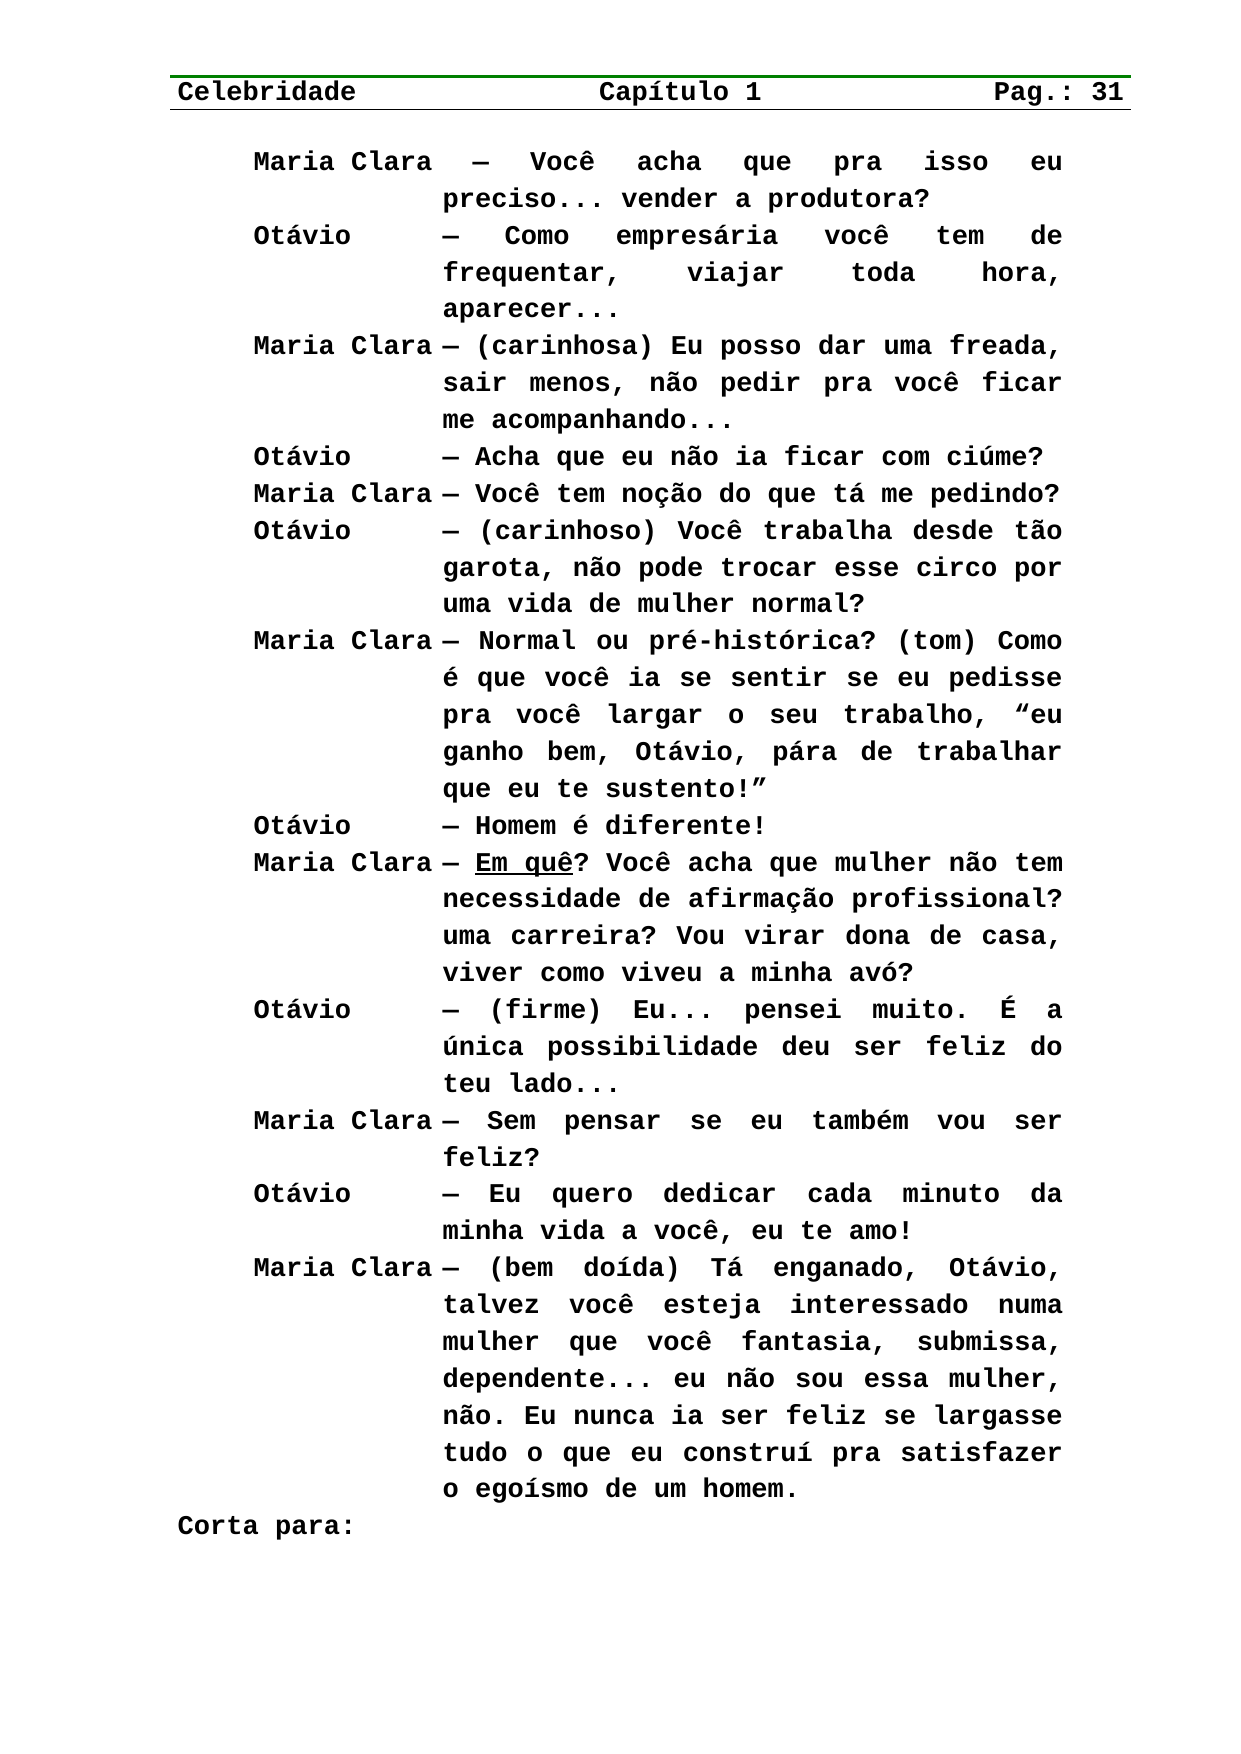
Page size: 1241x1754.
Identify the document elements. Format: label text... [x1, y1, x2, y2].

text Corta para: [177, 1512, 1063, 1543]
text Otávio — (firme) Eu... pensei muito. É a única possibilidade deu ser feliz do teu lado... [253, 996, 1063, 1100]
text Maria Clara — (carinhosa) Eu posso dar uma freada, sair menos, não pedir pra você ficar me acompanhando... [253, 332, 1063, 437]
text Otávio — Eu quero dedicar cada minuto da minha vida a você, eu te amo! [253, 1180, 1063, 1248]
text Otávio — Acha que eu não ia ficar com ciúme? [253, 443, 1063, 473]
text Maria Clara — Normal ou pré-histórica? (tom) Como é que você ia se sentir se eu pedisse pra você largar o seu trabalho, “eu ganho bem, Otávio, pára de trabalhar que eu te sustento!” [253, 627, 1063, 805]
text Maria Clara — Sem pensar se eu também vou ser feliz? [253, 1106, 1063, 1174]
text Maria Clara — (bem doída) Tá enganado, Otávio, talvez você esteja interessado numa mulher que você fantasia, submissa, dependente... eu não sou essa mulher, não. Eu nunca ia ser feliz se largasse tudo o que eu construí pra satisfazer o egoísmo de um homem. [253, 1254, 1063, 1506]
text Maria Clara — Você acha que pra isso eu preciso... vender a produtora? [253, 148, 1063, 215]
text Maria Clara — Você tem noção do que tá me pedindo? [253, 479, 1063, 510]
text Otávio — Homem é diferente! [253, 811, 1063, 842]
text Otávio — (carinhoso) Você trabalha desde tão garota, não pode trocar esse circo por uma vida de mulher normal? [253, 516, 1063, 621]
text Otávio — Como empresária você tem de frequentar, viajar toda hora, aparecer... [253, 221, 1063, 326]
text Maria Clara — Em quê? Você acha que mulher não tem necessidade de afirmação profissional? uma carreira? Vou virar dona de casa, viver como viveu a minha avó? [253, 848, 1063, 990]
